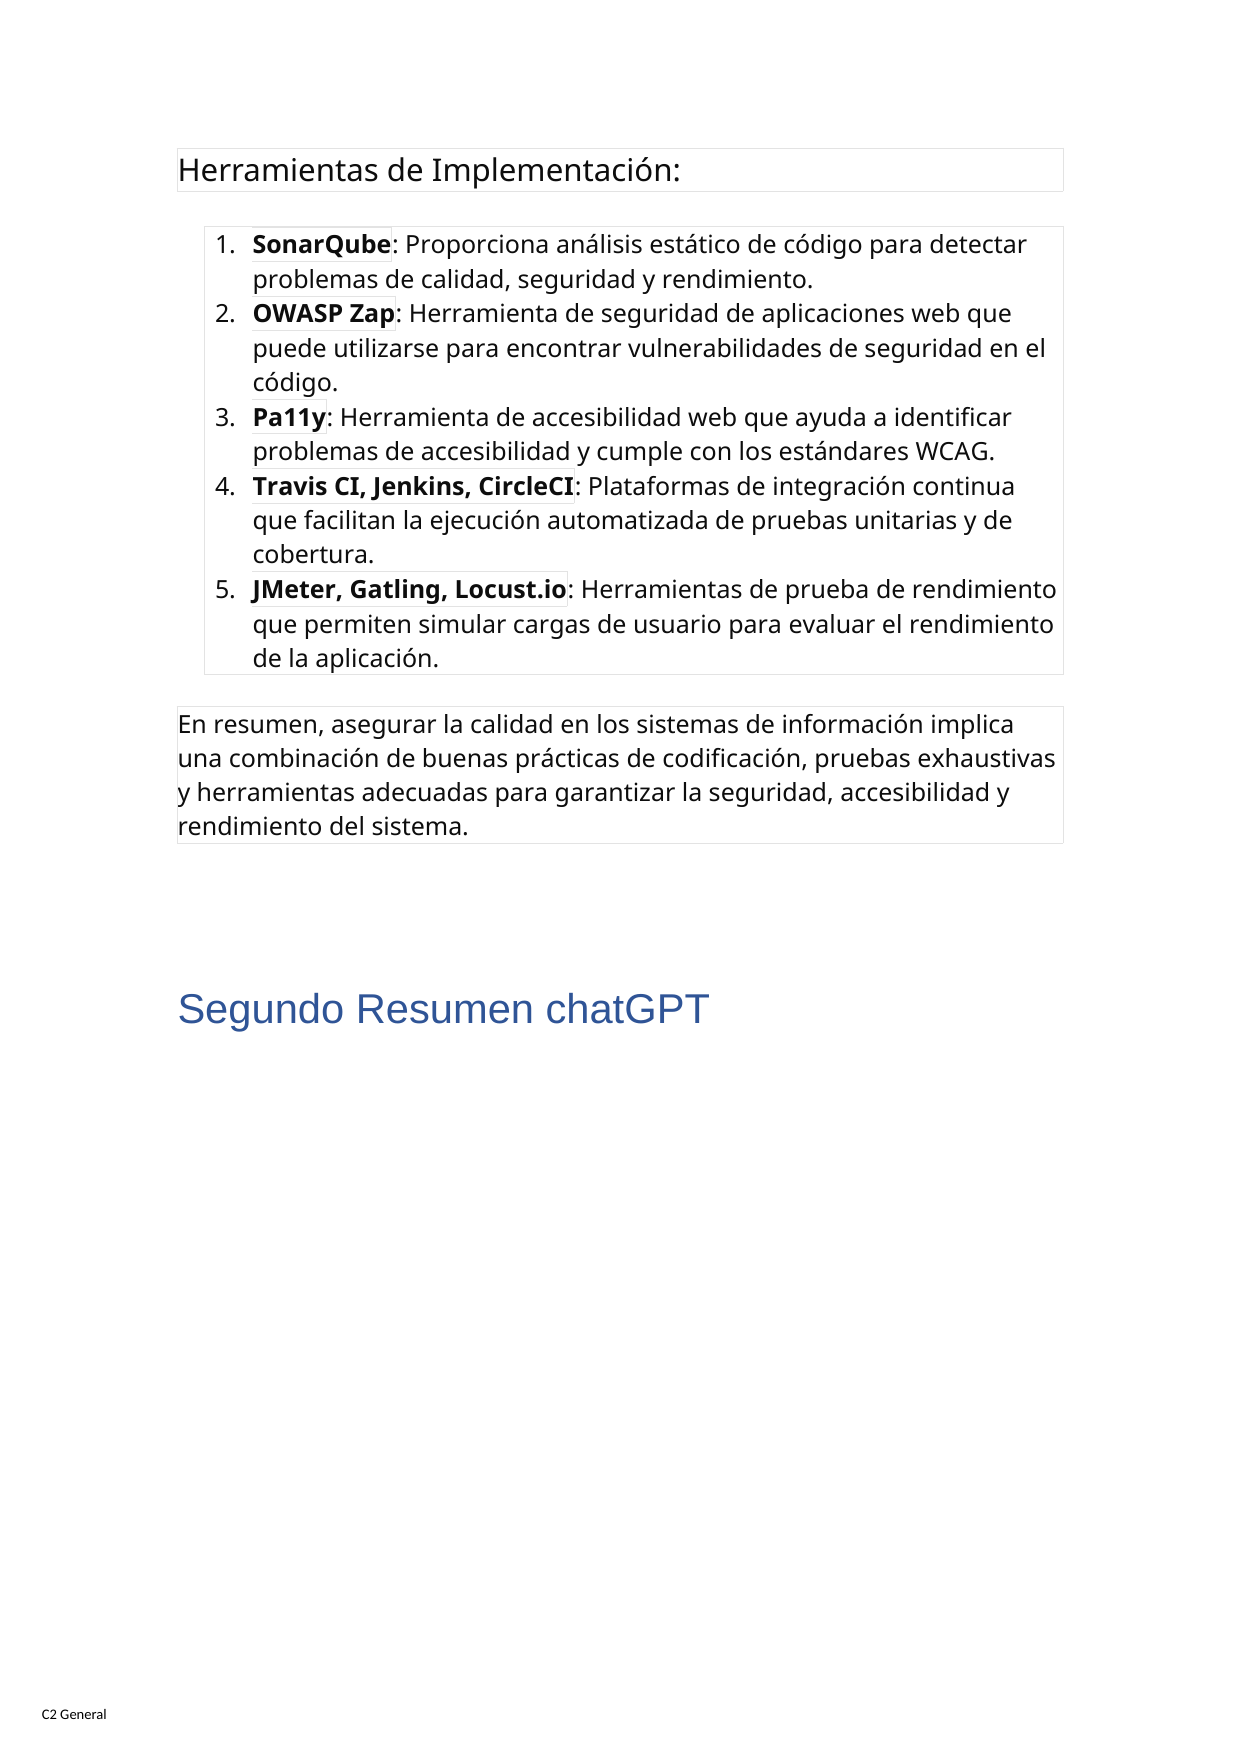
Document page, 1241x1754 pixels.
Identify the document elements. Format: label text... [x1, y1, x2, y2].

list Travis CI, Jenkins, CircleCI: Plataformas de integración continua que facilitan la ejecución automatizada de pruebas unitarias y de cobertura. [205, 467, 1063, 571]
list Pa11y: Herramienta de accesibilidad web que ayuda a identificar problemas de accesibilidad y cumple con los estándares WCAG. [205, 398, 1063, 467]
list SonarQube: Proporciona análisis estático de código para detectar problemas de calidad, seguridad y rendimiento. [205, 227, 1063, 295]
list OWASP Zap: Herramienta de seguridad de aplicaciones web que puede utilizarse para encontrar vulnerabilidades de seguridad en el código. [205, 295, 1063, 398]
subtitle Segundo Resumen chatGPT [177, 984, 1063, 1032]
text En resumen, asegurar la calidad en los sistemas de información implica una combinación de buenas prácticas de codificación, pruebas exhaustivas y herramientas adecuadas para garantizar la seguridad, accesibilidad y rendimiento del sistema. [178, 707, 1063, 843]
subtitle Herramientas de Implementación: [178, 149, 1063, 191]
list JMeter, Gatling, Locust.io: Herramientas de prueba de rendimiento que permiten simular cargas de usuario para evaluar el rendimiento de la aplicación. [205, 571, 1063, 674]
